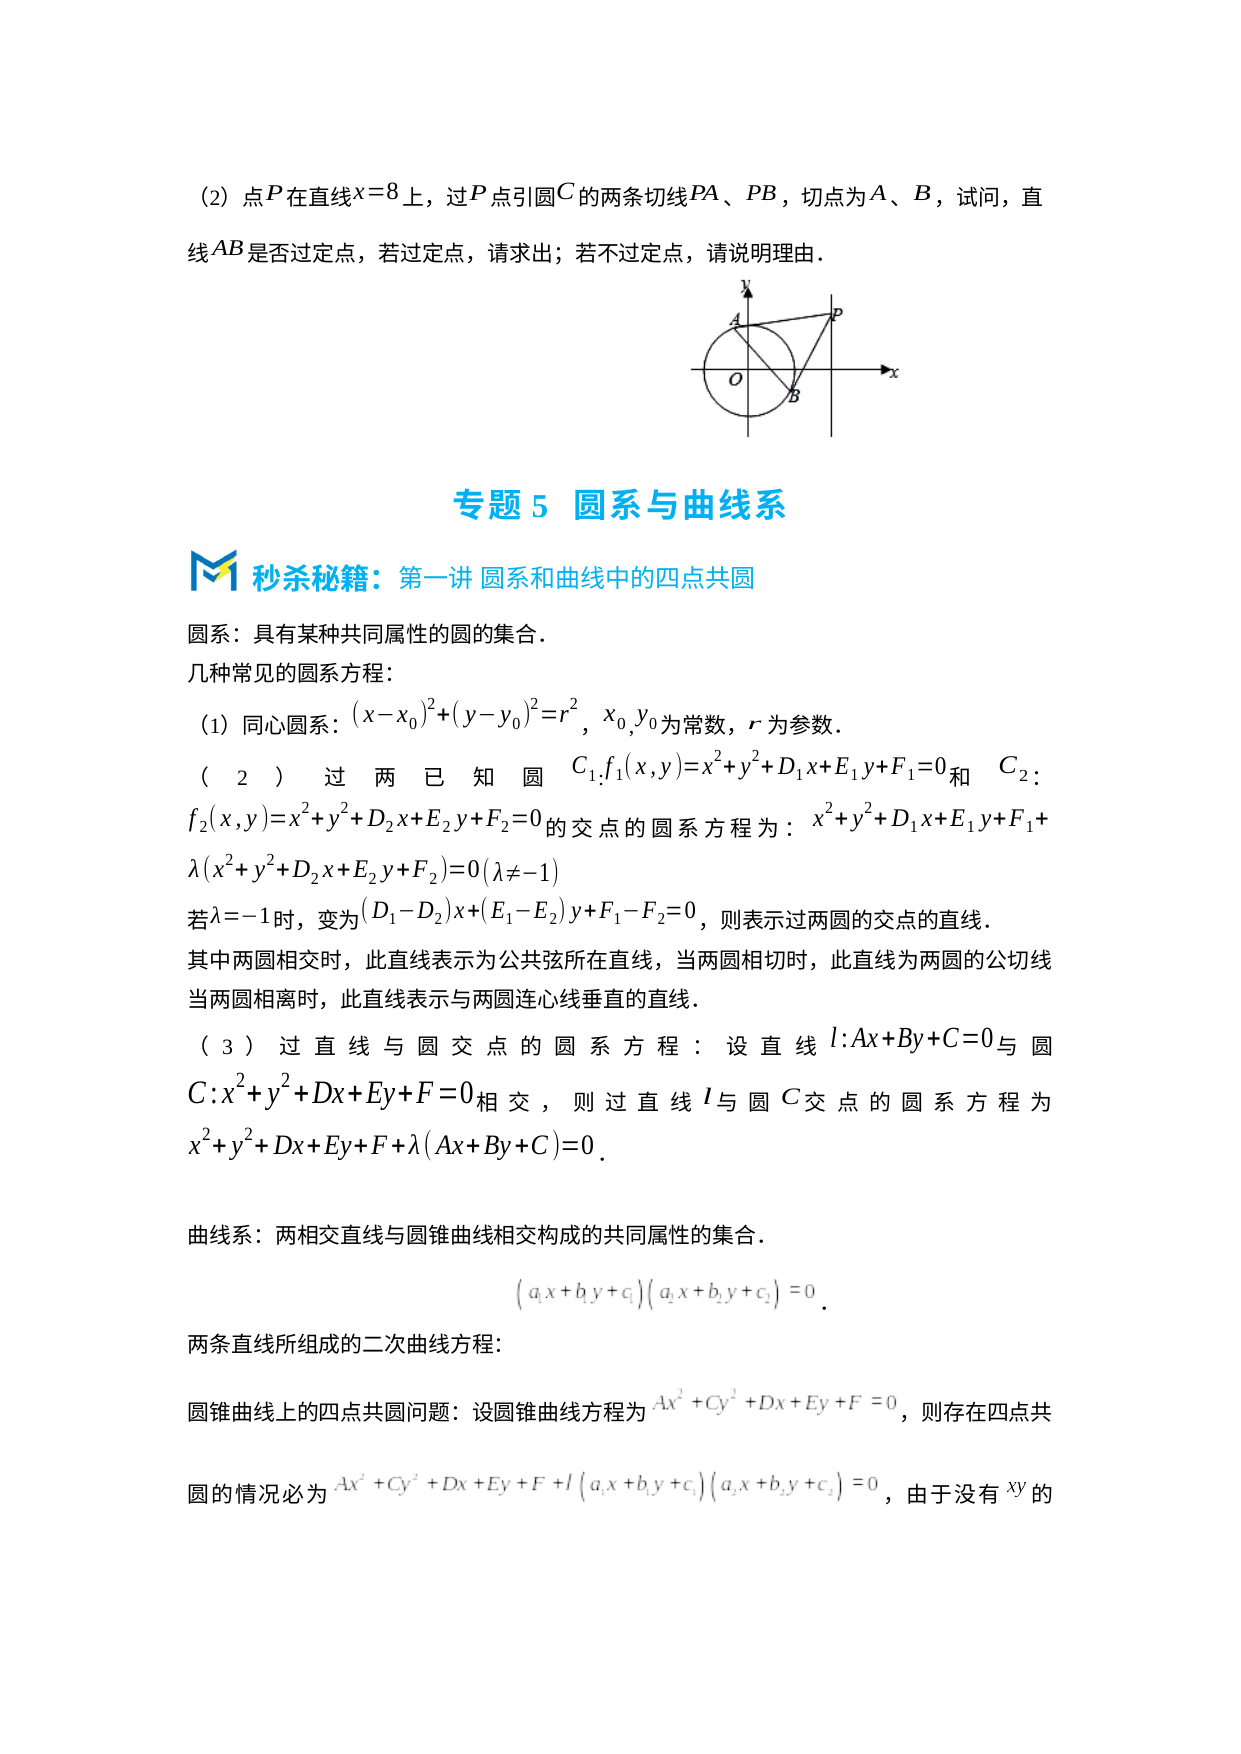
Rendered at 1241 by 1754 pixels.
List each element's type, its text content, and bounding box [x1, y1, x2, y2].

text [187, 1384, 1053, 1530]
text 圆系：具有某种共同属性的圆的集合． [187, 617, 1053, 648]
text 若时，变为，则表示过两圆的交点的直线． [187, 895, 1053, 935]
text （2）过两已知圆:和：的交点的圆系方程为： [187, 747, 1053, 888]
text （1）同心圆系：，,为常数，为参数． [187, 696, 1053, 739]
text （2）点在直线上，过点引圆的两条切线、，切点为、，试问，直线是否过定点，若过定点，请求出；若不过定点，请说明理由． [187, 162, 1053, 268]
text 几种常见的圆系方程： [187, 656, 1053, 688]
text 专题5 圆系与曲线系 [187, 471, 1053, 536]
text 曲线系：两相交直线与圆锥曲线相交构成的共同属性的集合． [187, 1176, 1053, 1249]
text 两条直线所组成的二次曲线方程：． [187, 1268, 1053, 1365]
text （3）过直线与圆交点的圆系方程：设直线与圆相交，则过直线与圆交点的圆系方程为． [187, 1022, 1053, 1168]
text 其中两圆相交时，此直线表示为公共弦所在直线，当两圆相切时，此直线为两圆的公切线，当两圆相离时，此直线表示与两圆连心线垂直的直线． [187, 943, 1053, 1014]
picture [187, 547, 246, 598]
text 秒杀秘籍：第一讲 圆系和曲线中的四点共圆 [187, 547, 1053, 606]
picture [686, 275, 904, 441]
